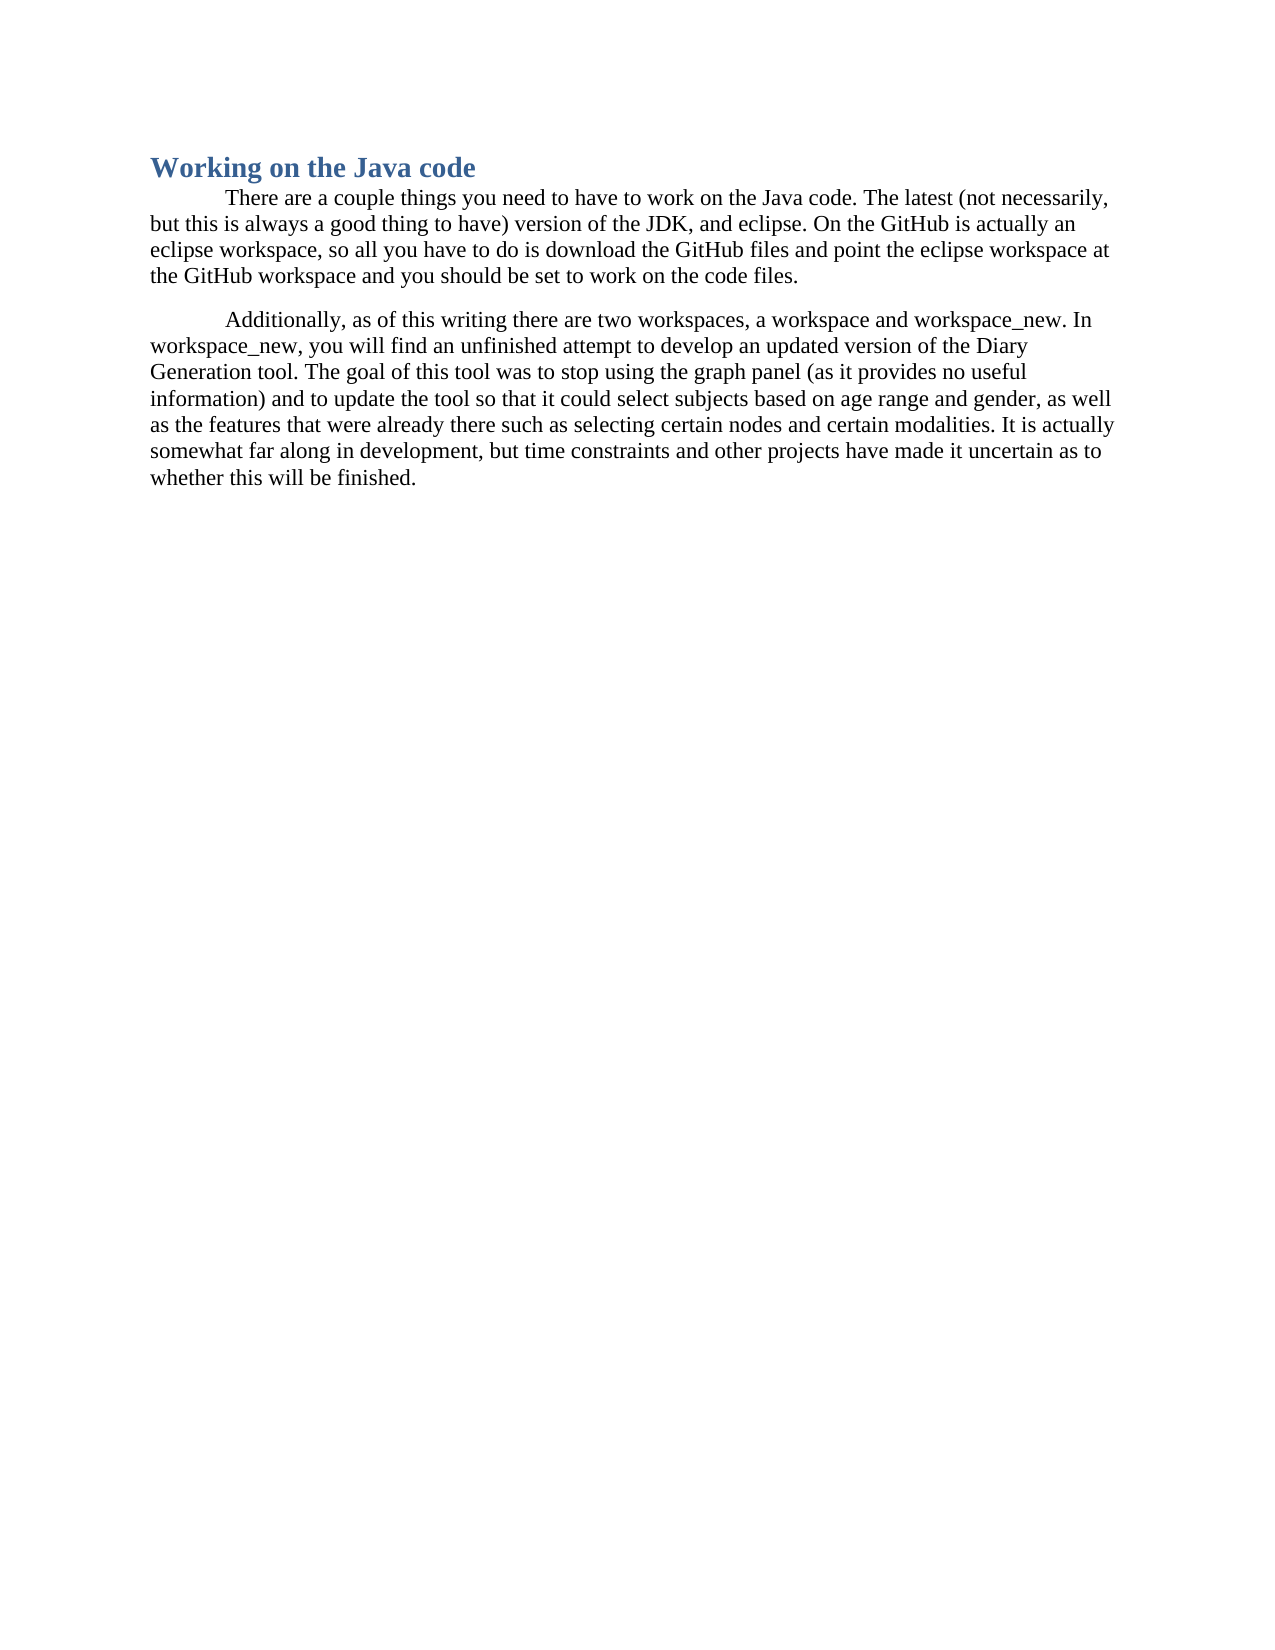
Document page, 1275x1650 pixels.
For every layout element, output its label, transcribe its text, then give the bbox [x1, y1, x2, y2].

subtitle Working on the Java code [150, 150, 1125, 183]
text There are a couple things you need to have to work on the Java code. The latest (not necessarily, but this is always a good thing to have) version of the JDK, and eclipse. On the GitHub is actually an eclipse workspace, so all you have to do is download the GitHub files and point the eclipse workspace at the GitHub workspace and you should be set to work on the code files. [150, 183, 1125, 289]
text Additionally, as of this writing there are two workspaces, a workspace and workspace_new. In workspace_new, you will find an unfinished attempt to develop an updated version of the Diary Generation tool. The goal of this tool was to stop using the graph panel (as it provides no useful information) and to update the tool so that it could select subjects based on age range and gender, as well as the features that were already there such as selecting certain nodes and certain modalities. It is actually somewhat far along in development, but time constraints and other projects have made it uncertain as to whether this will be finished. [150, 306, 1125, 490]
